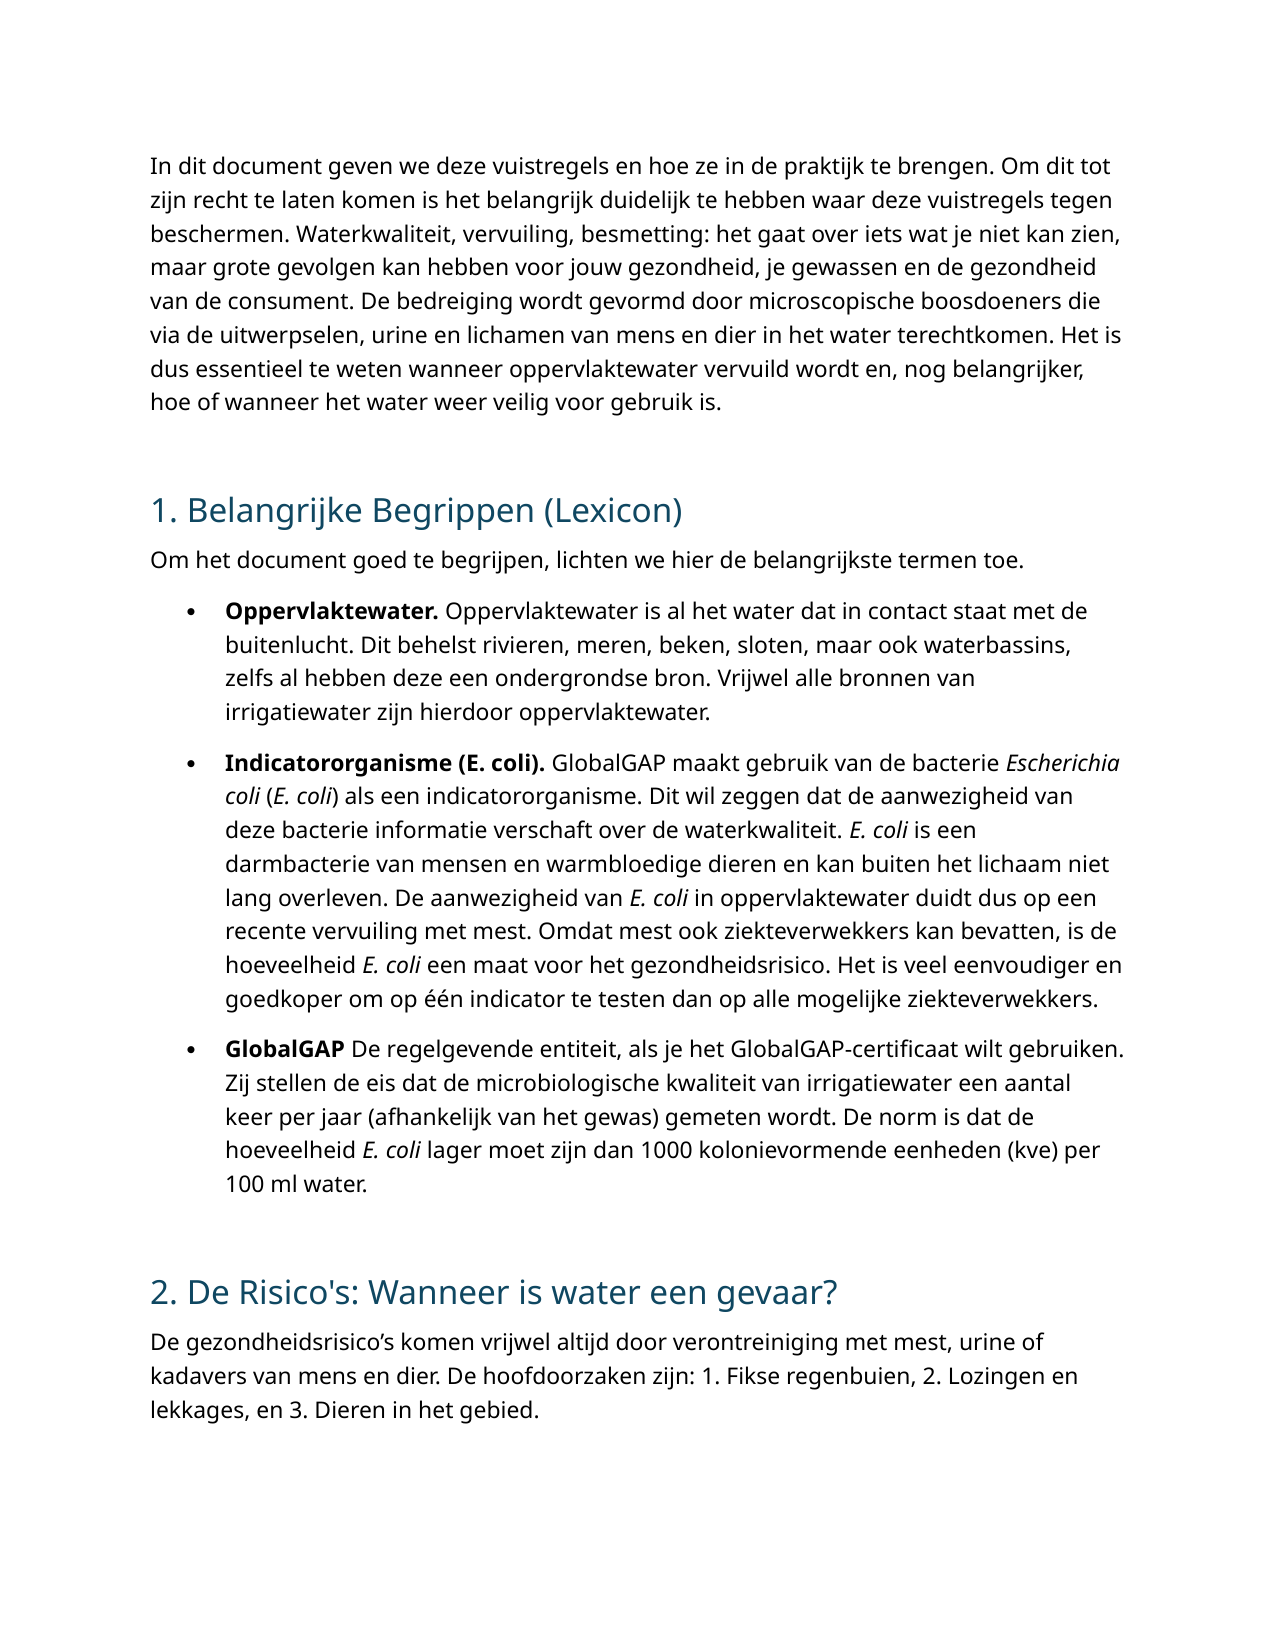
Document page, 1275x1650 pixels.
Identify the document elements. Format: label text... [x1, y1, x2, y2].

text Om het document goed te begrijpen, lichten we hier de belangrijkste termen toe. [150, 544, 1125, 576]
list Indicatororganisme (E. coli). GlobalGAP maakt gebruik van de bacterie Escherichia coli (E. coli) als een indicatororganisme. Dit wil zeggen dat de aanwezigheid van deze bacterie informatie verschaft over de waterkwaliteit. E. coli is een darmbacterie van mensen en warmbloedige dieren en kan buiten het lichaam niet lang overleven. De aanwezigheid van E. coli in oppervlaktewater duidt dus op een recente vervuiling met mest. Omdat mest ook ziekteverwekkers kan bevatten, is de hoeveelheid E. coli een maat voor het gezondheidsrisico. Het is veel eenvoudiger en goedkoper om op één indicator te testen dan op alle mogelijke ziekteverwekkers. [187, 746, 1125, 1014]
subtitle 2. De Risico's: Wanneer is water een gevaar? [150, 1269, 1125, 1314]
text In dit document geven we deze vuistregels en hoe ze in de praktijk te brengen. Om dit tot zijn recht te laten komen is het belangrijk duidelijk te hebben waar deze vuistregels tegen beschermen. Waterkwaliteit, vervuiling, besmetting: het gaat over iets wat je niet kan zien, maar grote gevolgen kan hebben voor jouw gezondheid, je gewassen en de gezondheid van de consument. De bedreiging wordt gevormd door microscopische boosdoeners die via de uitwerpselen, urine en lichamen van mens en dier in het water terechtkomen. Het is dus essentieel te weten wanneer oppervlaktewater vervuild wordt en, nog belangrijker, hoe of wanneer het water weer veilig voor gebruik is. [150, 150, 1125, 417]
subtitle 1. Belangrijke Begrippen (Lexicon) [150, 487, 1125, 532]
text De gezondheidsrisico’s komen vrijwel altijd door verontreiniging met mest, urine of kadavers van mens en dier. De hoofdoorzaken zijn: 1. Fikse regenbuien, 2. Lozingen en lekkages, en 3. Dieren in het gebied. [150, 1326, 1125, 1425]
list GlobalGAP De regelgevende entiteit, als je het GlobalGAP-certificaat wilt gebruiken. Zij stellen de eis dat de microbiologische kwaliteit van irrigatiewater een aantal keer per jaar (afhankelijk van het gewas) gemeten wordt. De norm is dat de hoeveelheid E. coli lager moet zijn dan 1000 kolonievormende eenheden (kve) per 100 ml water. [187, 1033, 1125, 1199]
list Oppervlaktewater. Oppervlaktewater is al het water dat in contact staat met de buitenlucht. Dit behelst rivieren, meren, beken, sloten, maar ook waterbassins, zelfs al hebben deze een ondergrondse bron. Vrijwel alle bronnen van irrigatiewater zijn hierdoor oppervlaktewater. [187, 595, 1125, 727]
